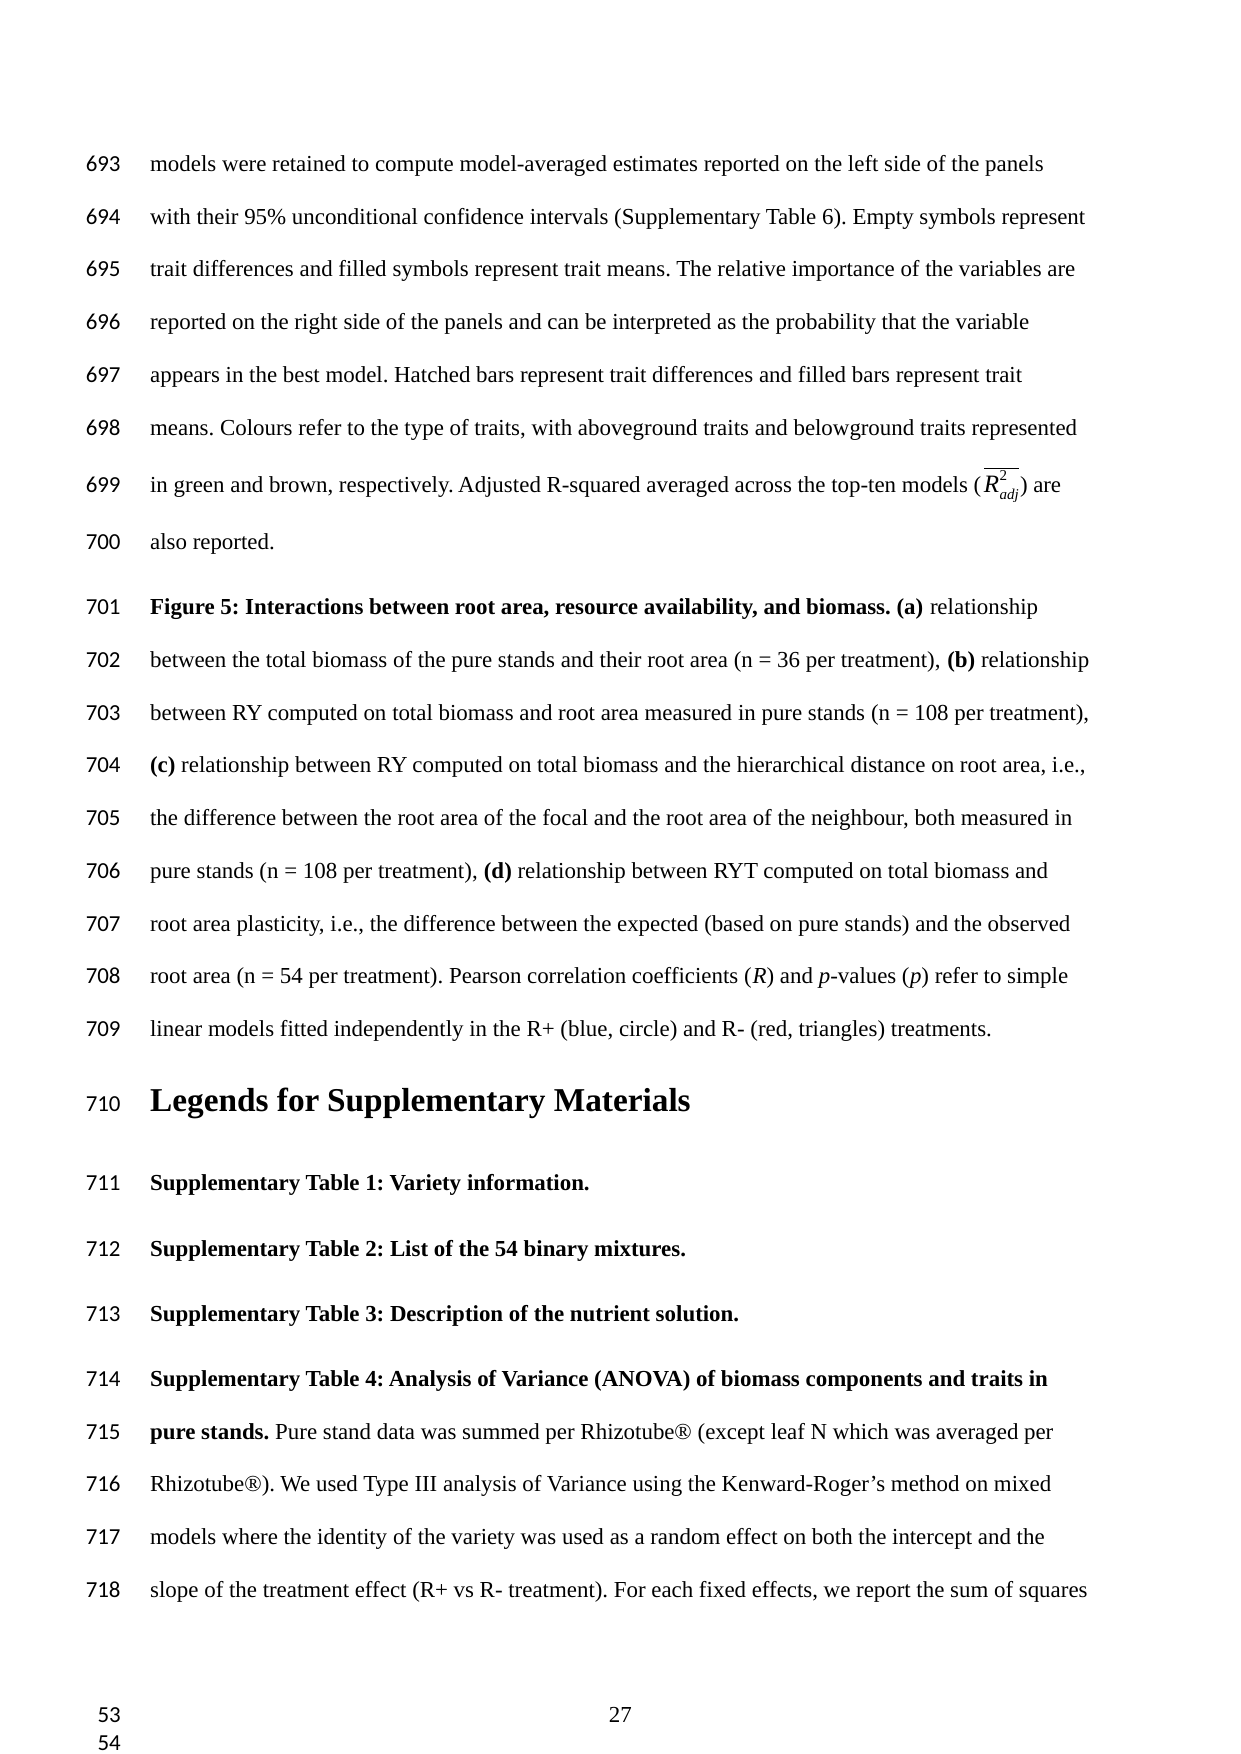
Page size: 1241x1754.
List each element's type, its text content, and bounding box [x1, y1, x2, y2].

text Supplementary Table 3: Description of the nutrient solution. [150, 1300, 1090, 1326]
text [150, 1365, 1090, 1602]
text Figure 5: Interactions between root area, resource availability, and biomass. (a) relationship between the total biomass of the pure stands and their root area (n = 36 per treatment), (b) relationship between RY computed on total biomass and root area measured in pure stands (n = 108 per treatment), (c) relationship between RY computed on total biomass and the hierarchical distance on root area, i.e., the difference between the root area of the focal and the root area of the neighbour, both measured in pure stands (n = 108 per treatment), (d) relationship between RYT computed on total biomass and root area plasticity, i.e., the difference between the expected (based on pure stands) and the observed root area (n = 54 per treatment). Pearson correlation coefficients (R) and p-values (p) refer to simple linear models fitted independently in the R+ (blue, circle) and R- (red, triangles) treatments. [150, 593, 1090, 1041]
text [150, 150, 1090, 554]
text Supplementary Table 2: List of the 54 binary mixtures. [150, 1234, 1090, 1261]
subtitle Legends for Supplementary Materials [150, 1080, 1090, 1118]
text Supplementary Table 1: Variety information. [150, 1169, 1090, 1196]
